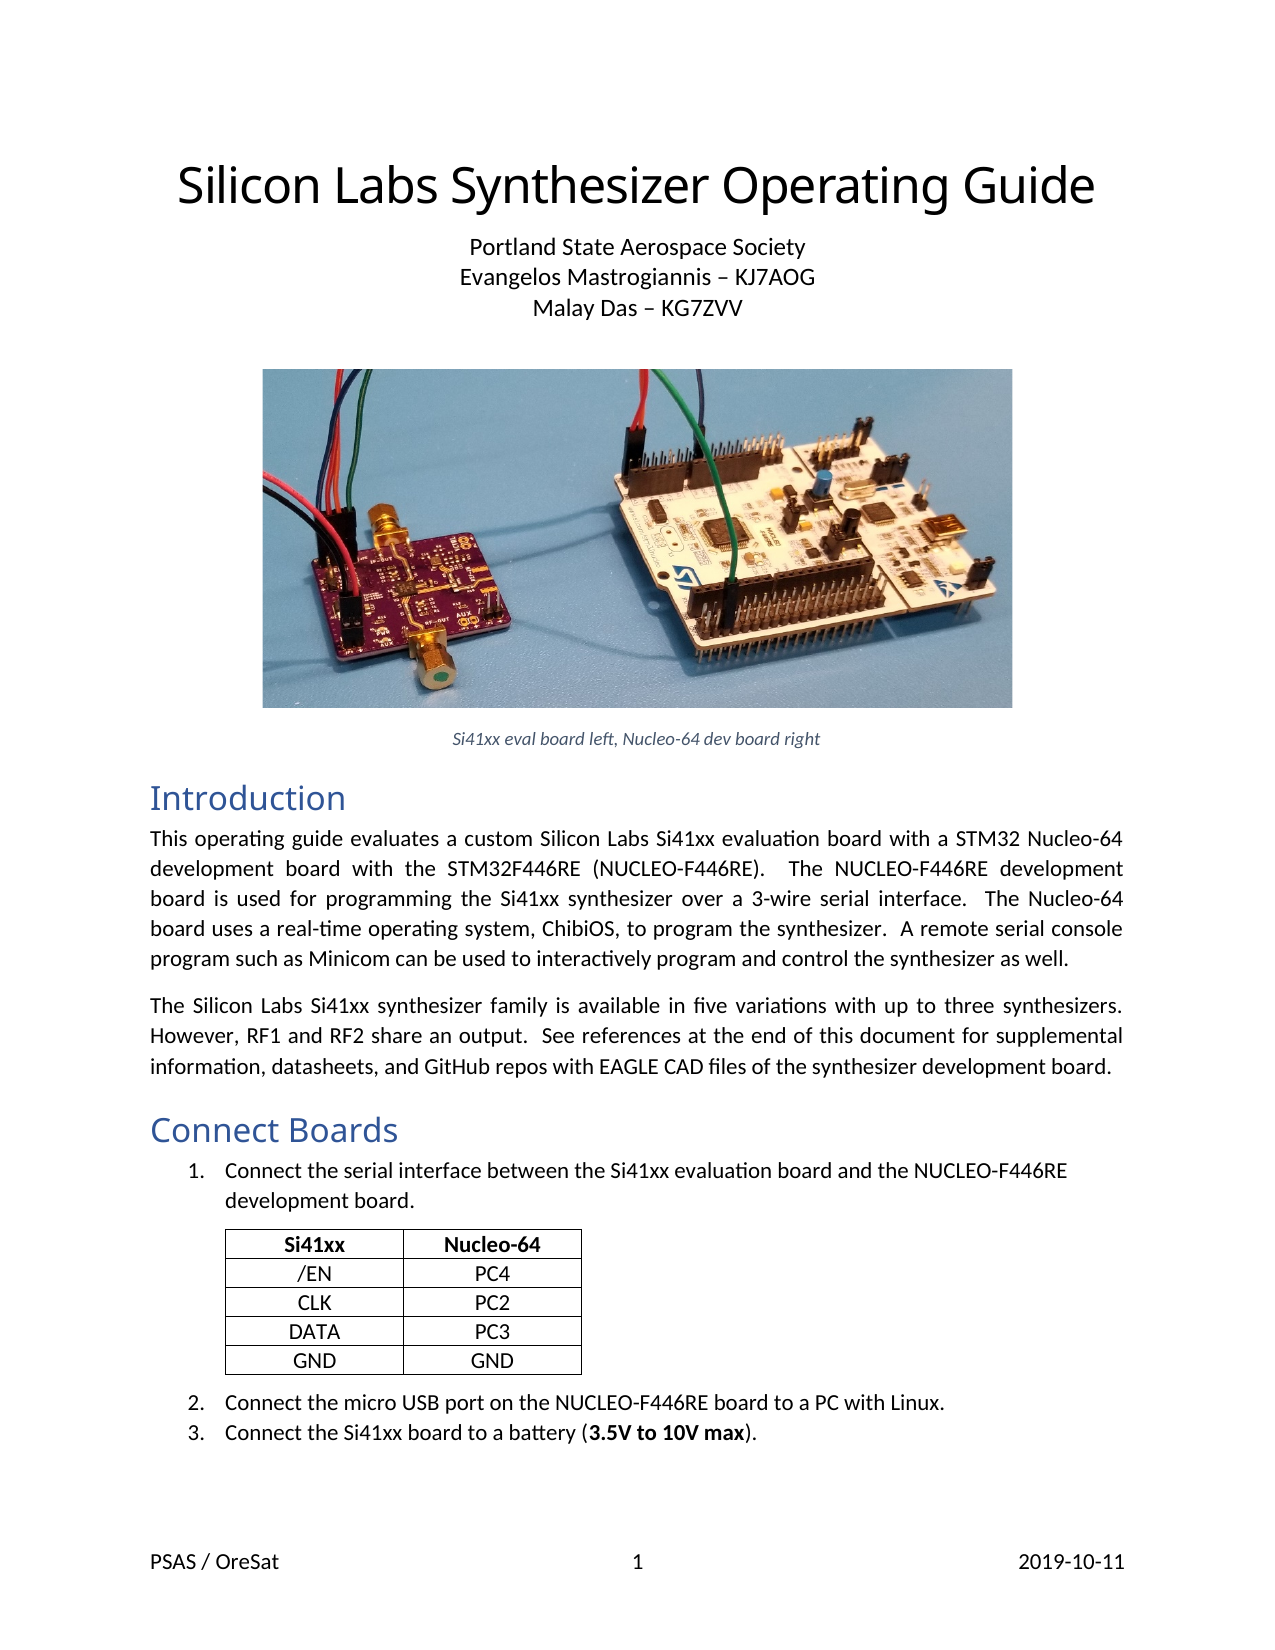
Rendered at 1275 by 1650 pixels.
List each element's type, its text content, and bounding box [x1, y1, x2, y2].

table_header Nucleo-64 [404, 1230, 581, 1258]
text The Silicon Labs Si41xx synthesizer family is available in five variations with up to three synthesizers. However, RF1 and RF2 share an output. See references at the end of this document for supplemental information, datasheets, and GitHub repos with EAGLE CAD files of the synthesizer development board. [150, 991, 1125, 1080]
title Silicon Labs Synthesizer Operating Guide [150, 150, 1125, 218]
text Si41xx eval board left, Nucleo-64 dev board right [150, 727, 1125, 750]
table_cell GND [226, 1346, 403, 1374]
table_header Si41xx [226, 1230, 403, 1258]
table_cell PC4 [404, 1259, 581, 1287]
text Evangelos Mastrogiannis – KJ7AOG [150, 261, 1125, 292]
list Connect the Si41xx board to a battery (3.5V to 10V max). [187, 1418, 1125, 1446]
table_cell CLK [226, 1288, 403, 1316]
table_cell PC2 [404, 1288, 581, 1316]
table_cell DATA [226, 1317, 403, 1345]
list Connect the serial interface between the Si41xx evaluation board and the NUCLEO-F446RE development board. [187, 1156, 1125, 1214]
picture [262, 369, 1013, 708]
table_cell /EN [226, 1259, 403, 1287]
text Malay Das – KG7ZVV [150, 292, 1125, 322]
list Connect the micro USB port on the NUCLEO-F446RE board to a PC with Linux. [187, 1388, 1125, 1416]
subtitle Connect Boards [150, 1107, 1125, 1152]
text This operating guide evaluates a custom Silicon Labs Si41xx evaluation board with a STM32 Nucleo-64 development board with the STM32F446RE (NUCLEO-F446RE). The NUCLEO-F446RE development board is used for programming the Si41xx synthesizer over a 3-wire serial interface. The Nucleo-64 board uses a real-time operating system, ChibiOS, to program the synthesizer. A remote serial console program such as Minicom can be used to interactively program and control the synthesizer as well. [150, 824, 1125, 973]
subtitle Introduction [150, 775, 1125, 820]
table_cell GND [404, 1346, 581, 1374]
text Portland State Aerospace Society [150, 231, 1125, 261]
table_cell PC3 [404, 1317, 581, 1345]
